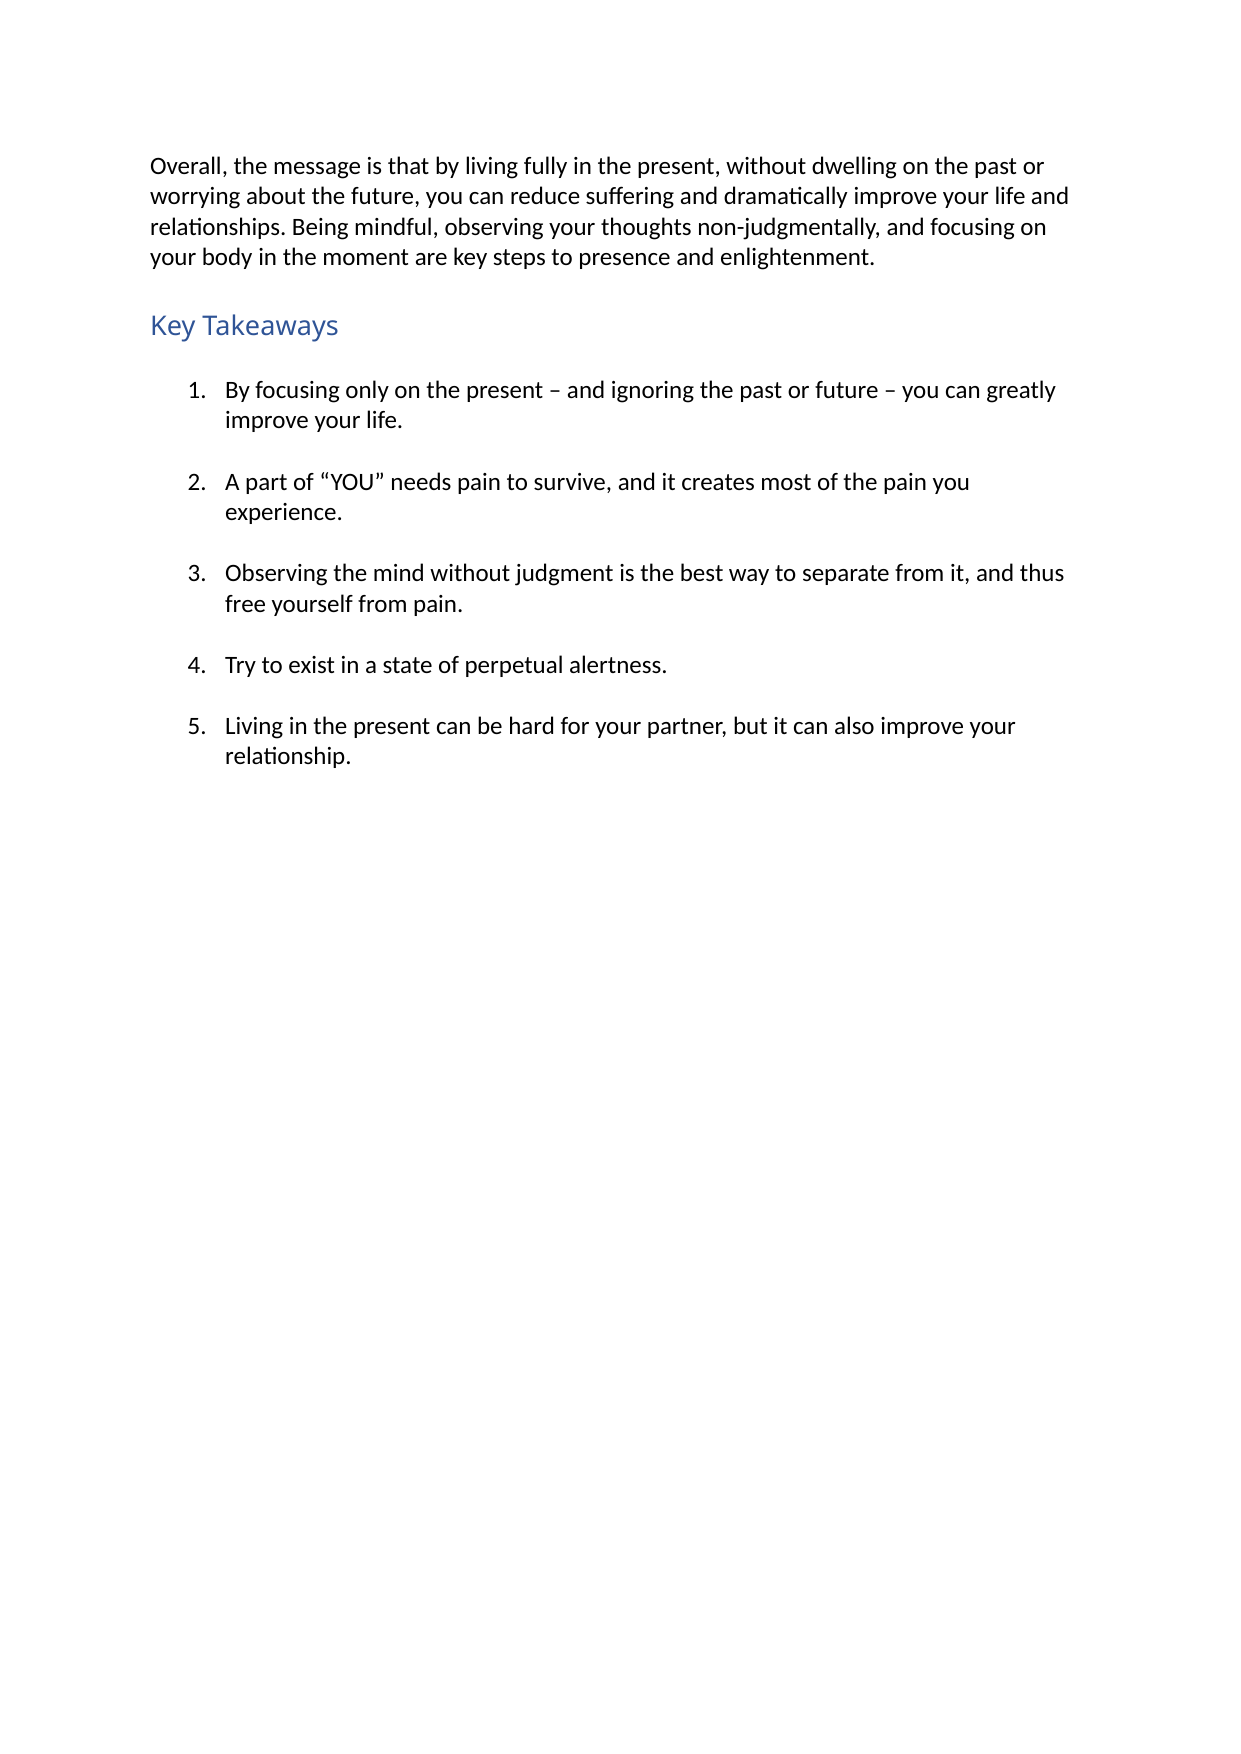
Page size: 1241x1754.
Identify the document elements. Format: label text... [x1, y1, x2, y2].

list Observing the mind without judgment is the best way to separate from it, and thus free yourself from pain. [187, 557, 1090, 618]
list A part of “YOU” needs pain to survive, and it creates most of the pain you experience. [187, 466, 1090, 527]
text Overall, the message is that by living fully in the present, without dwelling on the past or worrying about the future, you can reduce suffering and dramatically improve your life and relationships. Being mindful, observing your thoughts non-judgmentally, and focusing on your body in the moment are key steps to presence and enlightenment. [150, 150, 1090, 272]
list Living in the present can be hard for your partner, but it can also improve your relationship. [187, 710, 1090, 771]
list Try to exist in a state of perpetual alertness. [187, 649, 1090, 679]
list By focusing only on the present – and ignoring the past or future – you can greatly improve your life. [187, 374, 1090, 435]
subtitle Key Takeaways [150, 307, 1090, 344]
